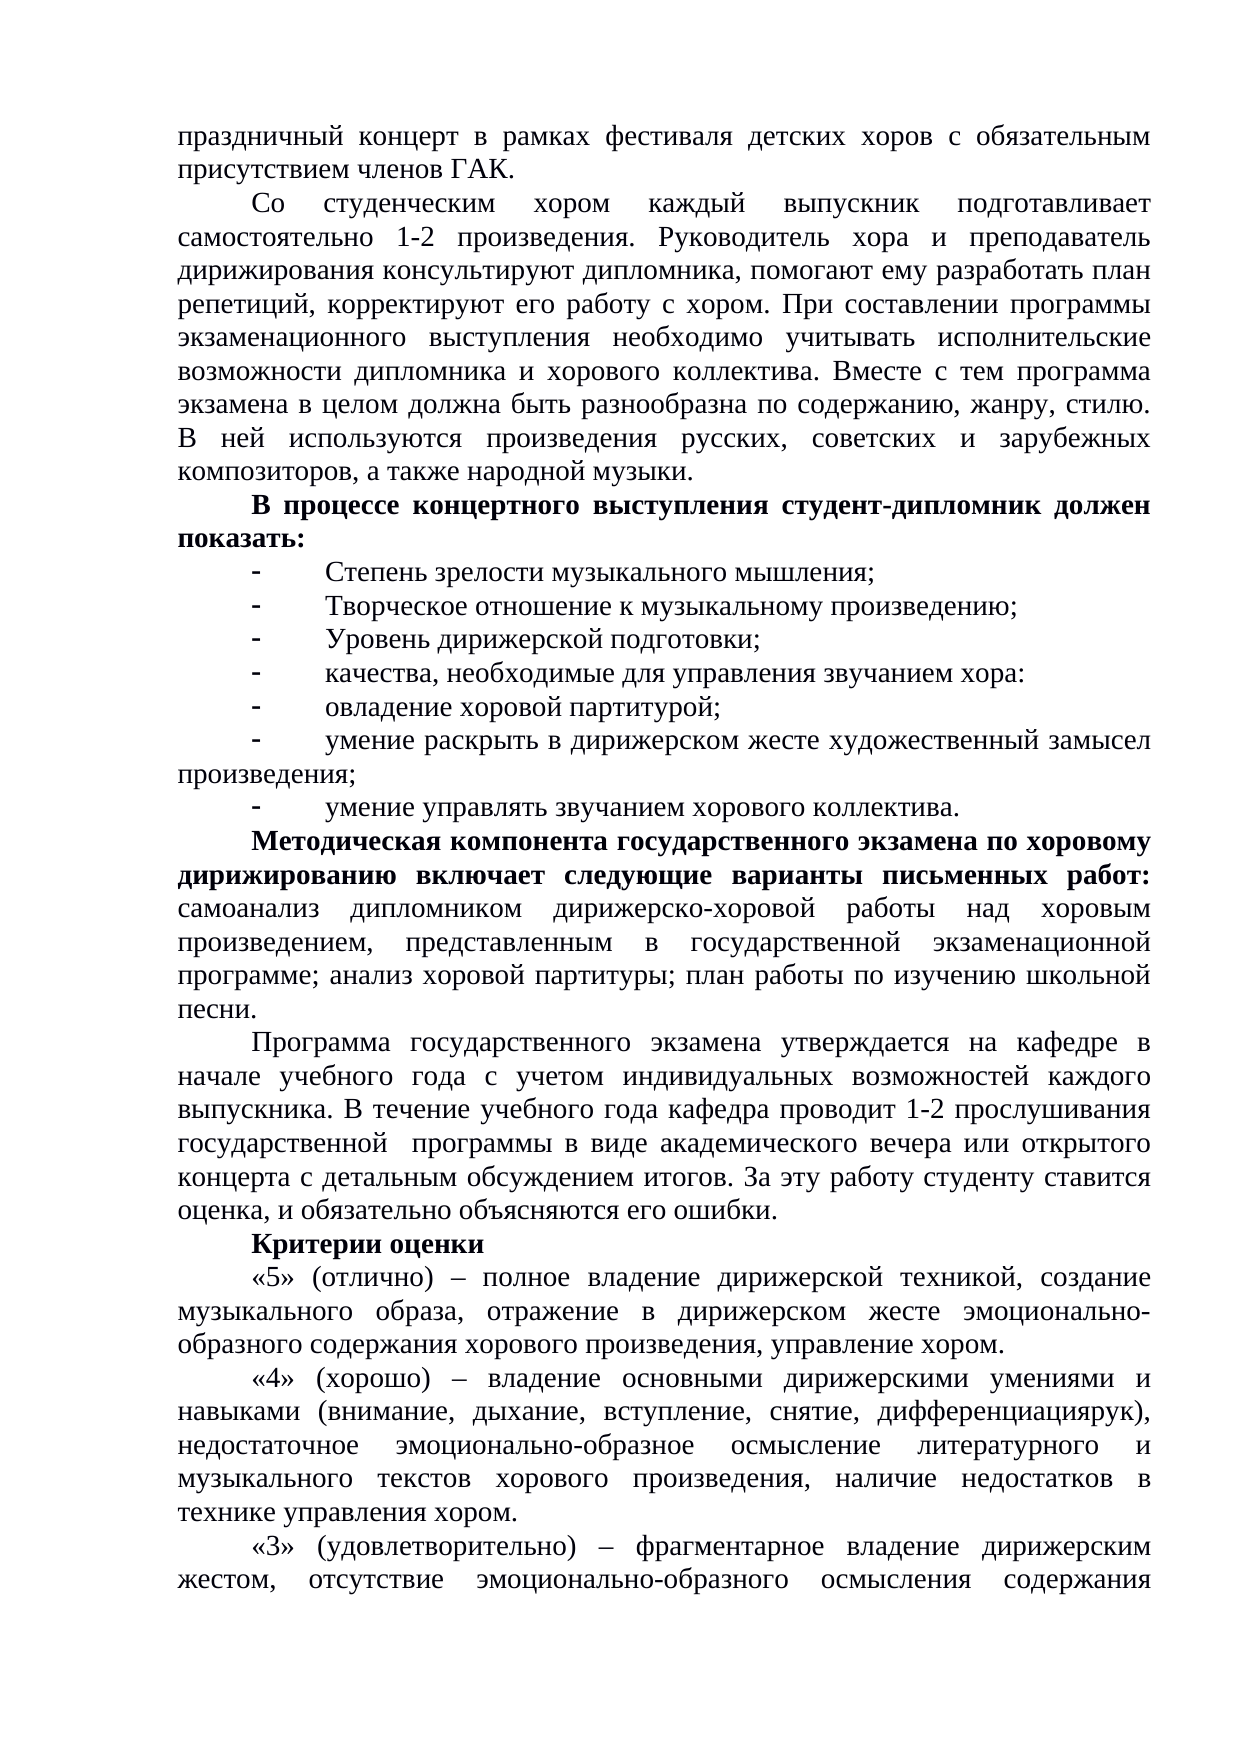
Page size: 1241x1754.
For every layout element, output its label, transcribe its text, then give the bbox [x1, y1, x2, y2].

list Уровень дирижерской подготовки; [177, 621, 1152, 655]
text «4» (хорошо) – владение основными дирижерскими умениями и навыками (внимание, дыхание, вступление, снятие, дифференциациярук), недостаточное эмоционально-образное осмысление литературного и музыкального текстов хорового произведения, наличие недостатков в технике управления хором. [177, 1360, 1152, 1528]
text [177, 118, 1152, 185]
text В процессе концертного выступления студент-дипломник должен показать: [177, 487, 1152, 554]
text Критерии оценки [177, 1226, 1152, 1259]
list умение раскрыть в дирижерском жесте художественный замысел произведения; [177, 722, 1152, 789]
list Степень зрелости музыкального мышления; [177, 554, 1152, 588]
text «5» (отлично) – полное владение дирижерской техникой, создание музыкального образа, отражение в дирижерском жесте эмоционально-образного содержания хорового произведения, управление хором. [177, 1259, 1152, 1360]
list качества, необходимые для управления звучанием хора: [177, 655, 1152, 689]
list умение управлять звучанием хорового коллектива. [177, 789, 1152, 823]
text Методическая компонента государственного экзамена по хоровому дирижированию включает следующие варианты письменных работ: самоанализ дипломником дирижерско-хоровой работы над хоровым произведением, представленным в государственной экзаменационной программе; анализ хоровой партитуры; план работы по изучению школьной песни. [177, 823, 1152, 1024]
list Творческое отношение к музыкальному произведению; [177, 588, 1152, 621]
list овладение хоровой партитурой; [177, 689, 1152, 722]
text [177, 1528, 1152, 1595]
text Со студенческим хором каждый выпускник подготавливает самостоятельно 1-2 произведения. Руководитель хора и преподаватель дирижирования консультируют дипломника, помогают ему разработать план репетиций, корректируют его работу с хором. При составлении программы экзаменационного выступления необходимо учитывать исполнительские возможности дипломника и хорового коллектива. Вместе с тем программа экзамена в целом должна быть разнообразна по содержанию, жанру, стилю. В ней используются произведения русских, советских и зарубежных композиторов, а также народной музыки. [177, 185, 1152, 487]
text Программа государственного экзамена утверждается на кафедре в начале учебного года с учетом индивидуальных возможностей каждого выпускника. В течение учебного года кафедра проводит 1-2 прослушивания государственной программы в виде академического вечера или открытого концерта с детальным обсуждением итогов. За эту работу студенту ставится оценка, и обязательно объясняются его ошибки. [177, 1024, 1152, 1226]
